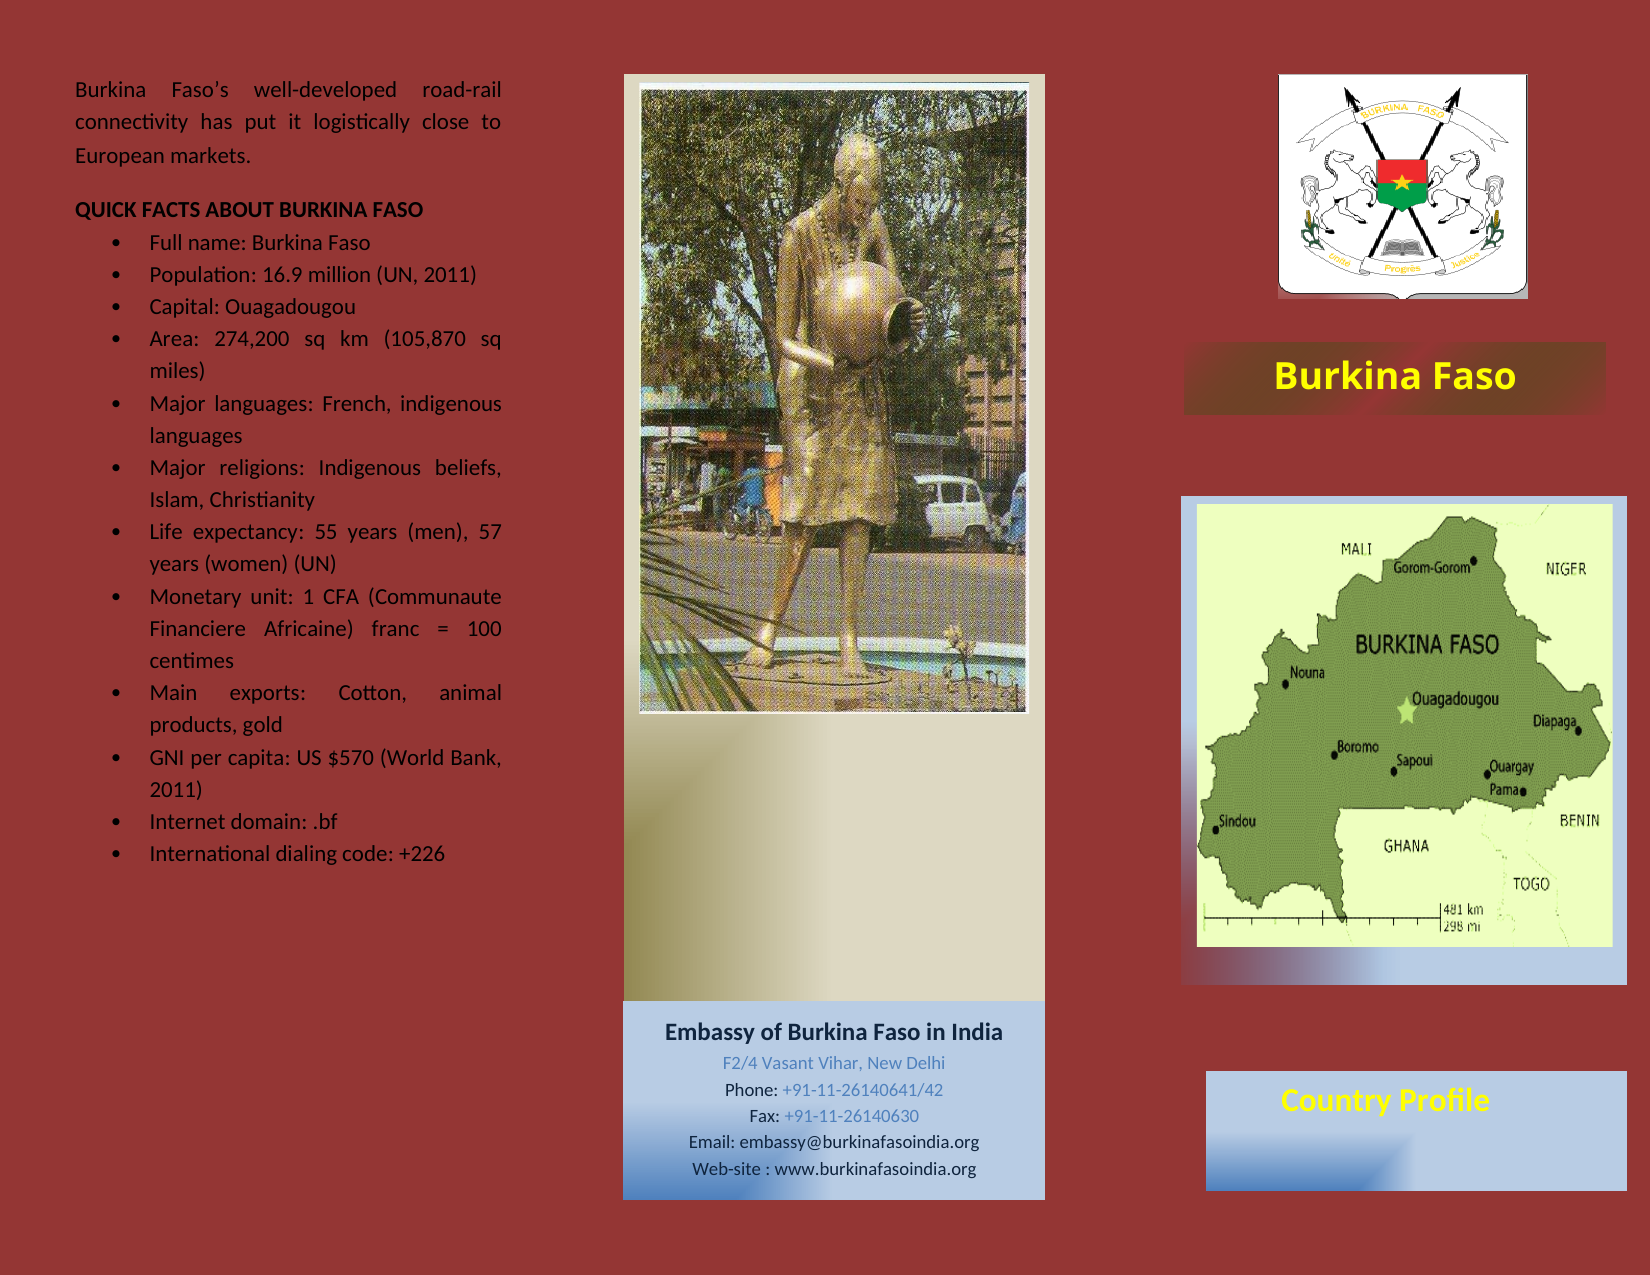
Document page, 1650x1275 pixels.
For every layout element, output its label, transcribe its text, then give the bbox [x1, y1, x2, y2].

list Major religions: Indigenous beliefs, Islam, Christianity [112, 453, 502, 513]
list International dialing code: +226 [112, 839, 502, 867]
list GNI per capita: US $570 (World Bank, 2011) [112, 743, 502, 803]
list Internet domain: .bf [112, 807, 502, 835]
text Burkina Faso’s well-developed road-rail connectivity has put it logistically close to European markets. [75, 75, 502, 170]
list Capital: Ouagadougou [112, 292, 502, 320]
picture [639, 82, 1030, 714]
list Major languages: French, indigenous languages [112, 389, 502, 449]
picture [1196, 504, 1613, 947]
list Life expectancy: 55 years (men), 57 years (women) (UN) [112, 517, 502, 578]
list Full name: Burkina Faso [112, 228, 502, 256]
text QUICK FACTS ABOUT BURKINA FASO [75, 196, 502, 223]
list Main exports: Cotton, animal products, gold [112, 678, 502, 738]
list Area: 274,200 sq km (105,870 sq miles) [112, 324, 502, 384]
picture [1278, 75, 1528, 299]
list Population: 16.9 million (UN, 2011) [112, 260, 502, 288]
list Monetary unit: 1 CFA (Communaute Financiere Africaine) franc = 100 centimes [112, 582, 502, 674]
